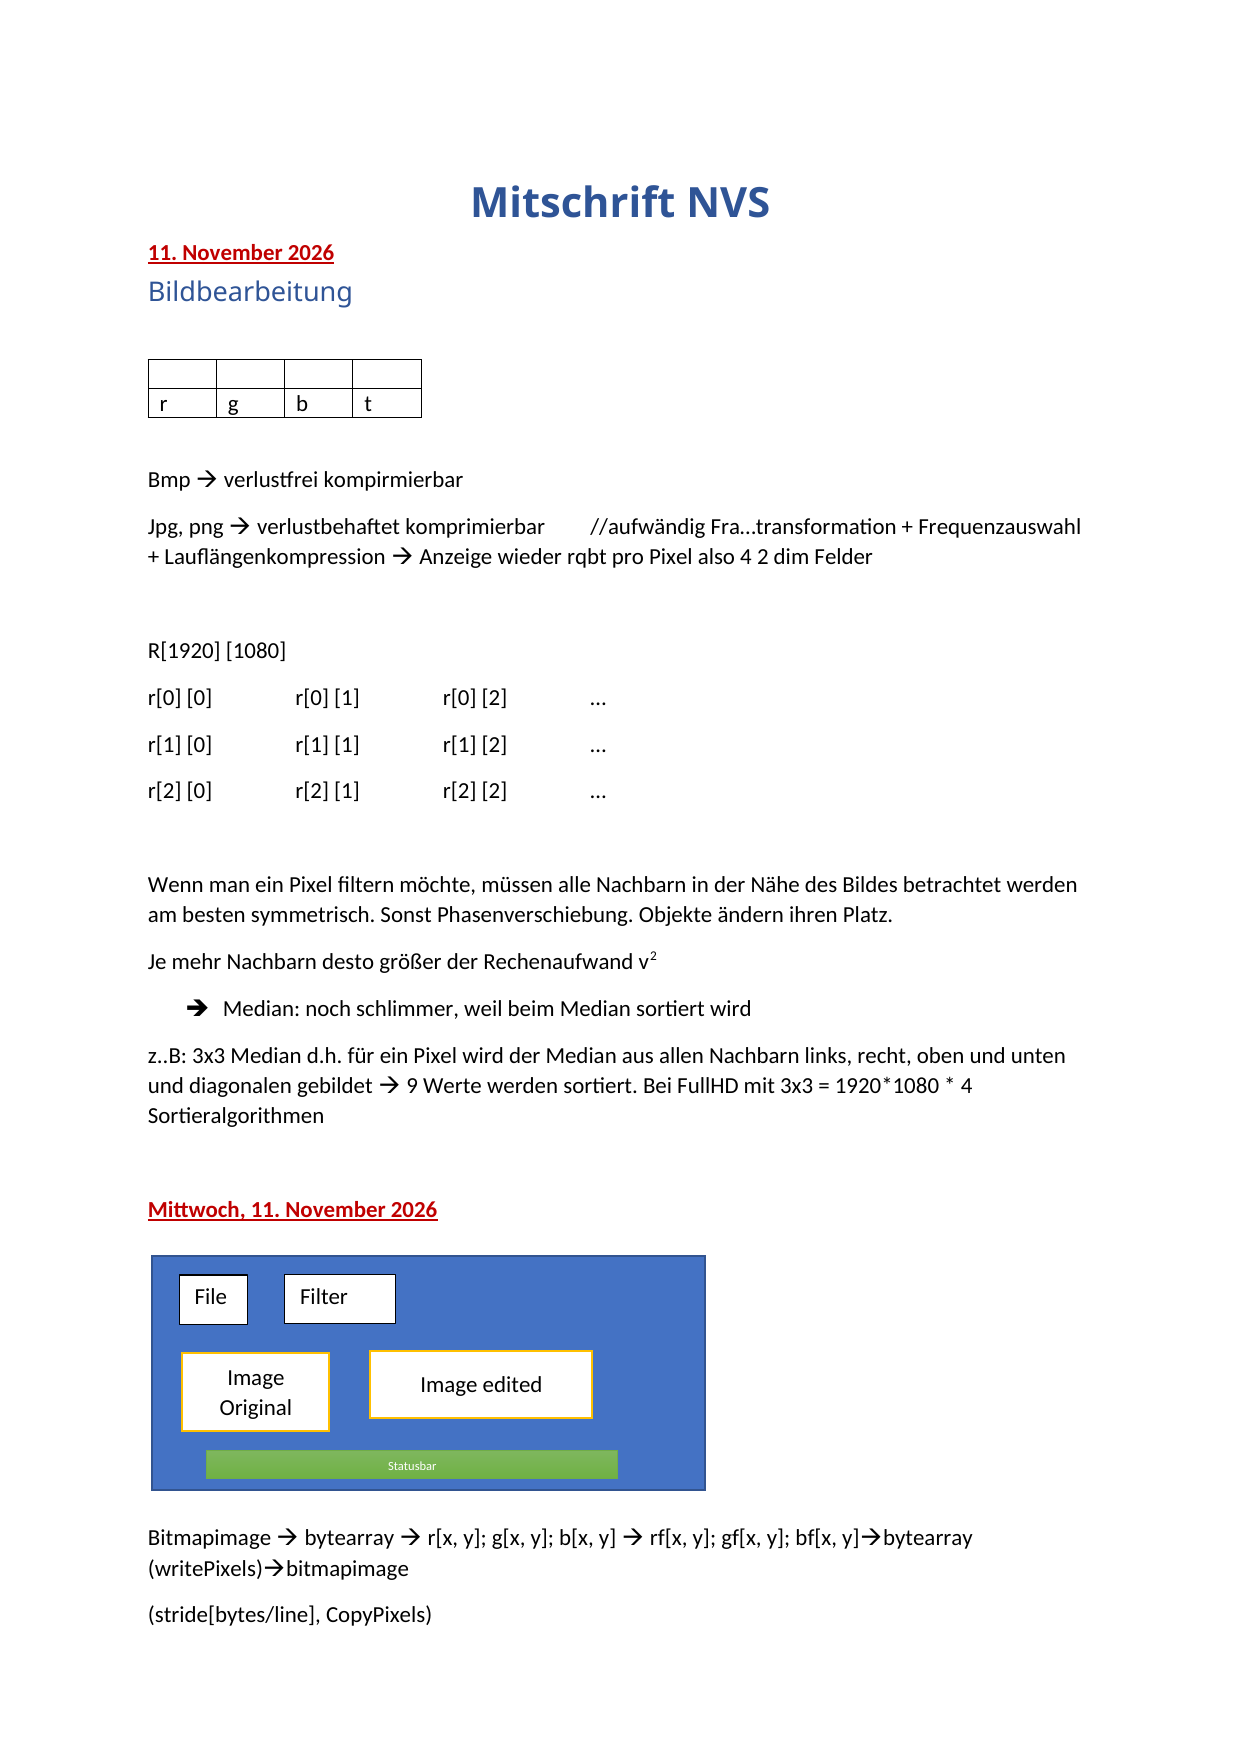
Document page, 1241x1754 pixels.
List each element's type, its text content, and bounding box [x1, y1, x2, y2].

text r[1] [0] r[1] [1] r[1] [2] … [148, 730, 1093, 758]
table_cell g [217, 389, 284, 417]
text R[1920] [1080] [148, 636, 1093, 664]
table_cell r [149, 389, 216, 417]
text Bitmapimage bytearray r[x, y]; g[x, y]; b[x, y] rf[x, y]; gf[x, y]; bf[x, y]bytearray (writePixels)bitmapimage [148, 1523, 1093, 1582]
table_header [217, 360, 284, 388]
text (stride[bytes/line], CopyPixels) [148, 1601, 1093, 1628]
text Bmp verlustfrei kompirmierbar [148, 465, 1093, 493]
text r[0] [0] r[0] [1] r[0] [2] … [148, 683, 1093, 711]
table_cell t [353, 389, 421, 417]
text z..B: 3x3 Median d.h. für ein Pixel wird der Median aus allen Nachbarn links, recht, oben und unten und diagonalen gebildet 9 Werte werden sortiert. Bei FullHD mit 3x3 = 1920*1080 * 4 Sortieralgorithmen [148, 1041, 1093, 1129]
subtitle Bildbearbeitung [148, 272, 1093, 309]
table_cell b [285, 389, 352, 417]
subtitle Mitschrift NVS [148, 173, 1093, 229]
text 27. September 2018 [148, 1195, 1093, 1223]
text Wenn man ein Pixel filtern möchte, müssen alle Nachbarn in der Nähe des Bildes betrachtet werden am besten symmetrisch. Sonst Phasenverschiebung. Objekte ändern ihren Platz. [148, 870, 1093, 928]
table_header [353, 360, 421, 388]
table_header [285, 360, 352, 388]
subtitle 24. September 2018 [148, 238, 1093, 266]
text Je mehr Nachbarn desto größer der Rechenaufwand v2 [148, 947, 1093, 975]
text Jpg, png verlustbehaftet komprimierbar //aufwändig Fra…transformation + Frequenzauswahl + Lauflängenkompression Anzeige wieder rqbt pro Pixel also 4 2 dim Felder [148, 512, 1093, 570]
list Median: noch schlimmer, weil beim Median sortiert wird [185, 994, 1093, 1022]
text r[2] [0] r[2] [1] r[2] [2] … [148, 777, 1093, 804]
table_header [149, 360, 216, 388]
